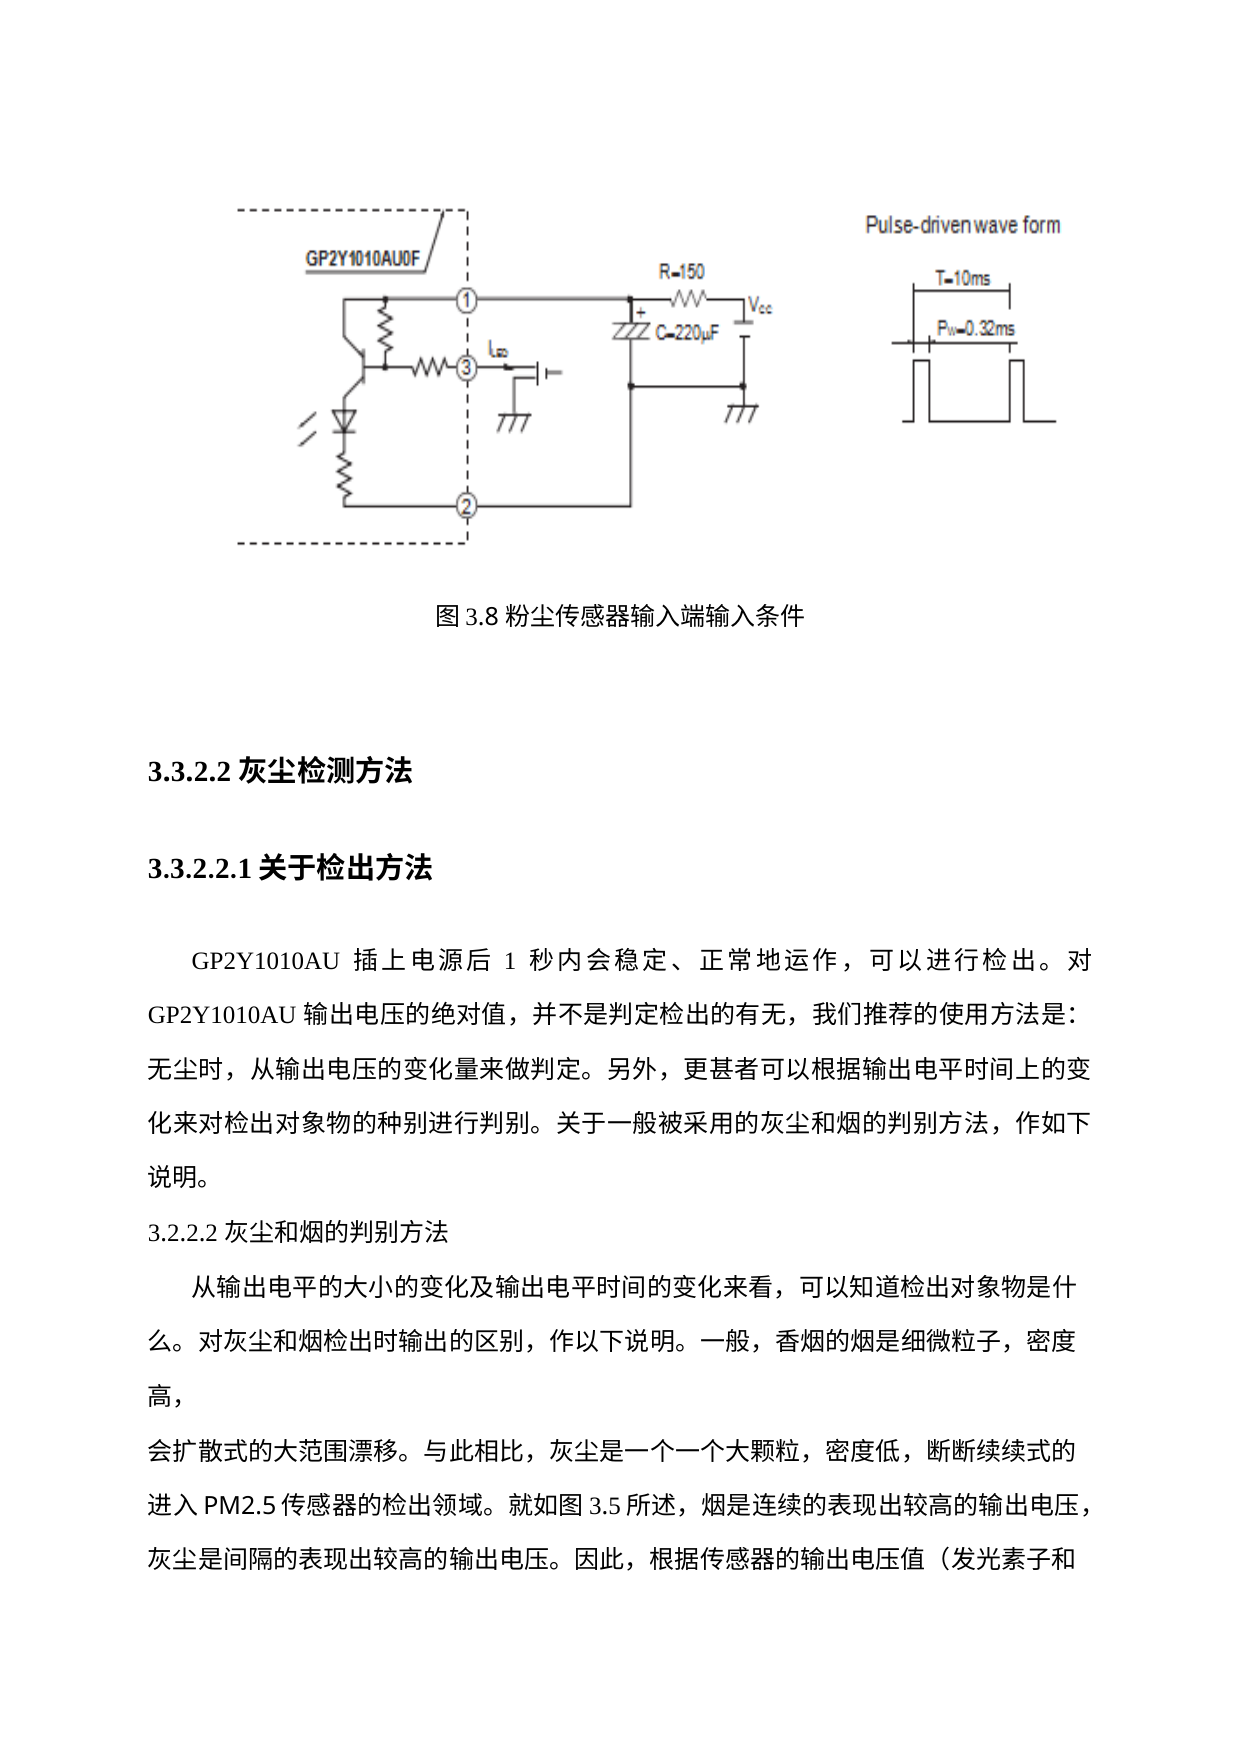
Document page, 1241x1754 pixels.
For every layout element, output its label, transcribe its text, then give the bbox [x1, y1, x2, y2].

text 3.2.2.2 灰尘和烟的判别方法 [148, 1213, 1093, 1249]
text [148, 1431, 1080, 1576]
subtitle 3.3.2.2 灰尘检测方法 [148, 748, 1093, 790]
subtitle 3.3.2.2.1 关于检出方法 [148, 844, 1093, 887]
text GP2Y1010AU 插上电源后 1 秒内会稳定、正常地运作，可以进行检出。对 GP2Y1010AU 输出电压的绝对值，并不是判定检出的有无，我们推荐的使用方法是：无尘时，从输出电压的变化量来做判定。另外，更甚者可以根据输出电平时间上的变化来对检出对象物的种别进行判别。关于一般被采用的灰尘和烟的判别方法，作如下说明。 [148, 940, 1093, 1194]
text 图3.8 粉尘传感器输入端输入条件 [148, 597, 1093, 633]
picture [203, 177, 1080, 567]
text 从输出电平的大小的变化及输出电平时间的变化来看，可以知道检出对象物是什么。对灰尘和烟检出时输出的区别，作以下说明。一般，香烟的烟是细微粒子，密度高， [148, 1267, 1080, 1412]
